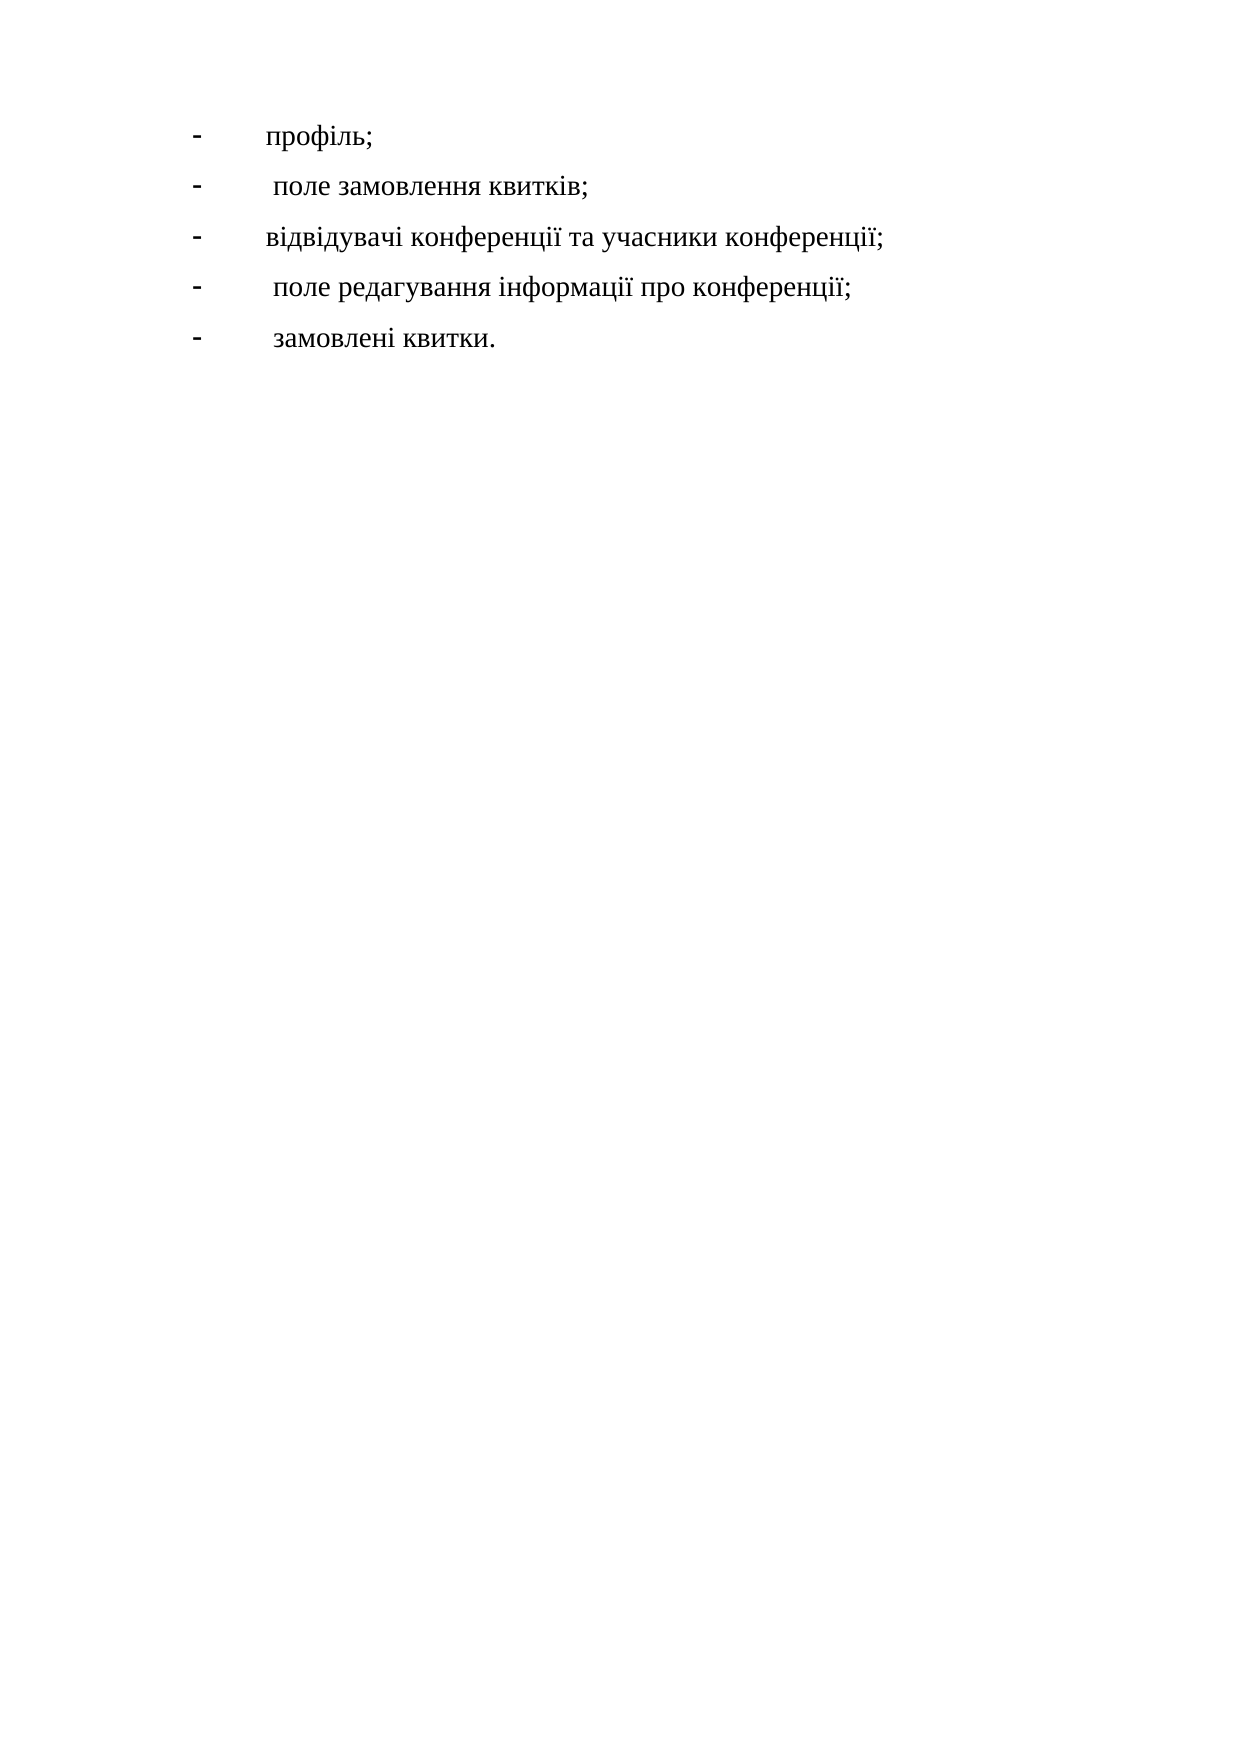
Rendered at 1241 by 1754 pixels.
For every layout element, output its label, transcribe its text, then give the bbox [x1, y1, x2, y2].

list відвідувачі конференції та учасники конференції; [118, 219, 1181, 253]
list поле редагування інформації про конференції; [118, 269, 1181, 303]
list поле замовлення квитків; [118, 168, 1181, 202]
list профіль; [118, 118, 1181, 152]
list замовлені квитки. [118, 320, 1181, 353]
